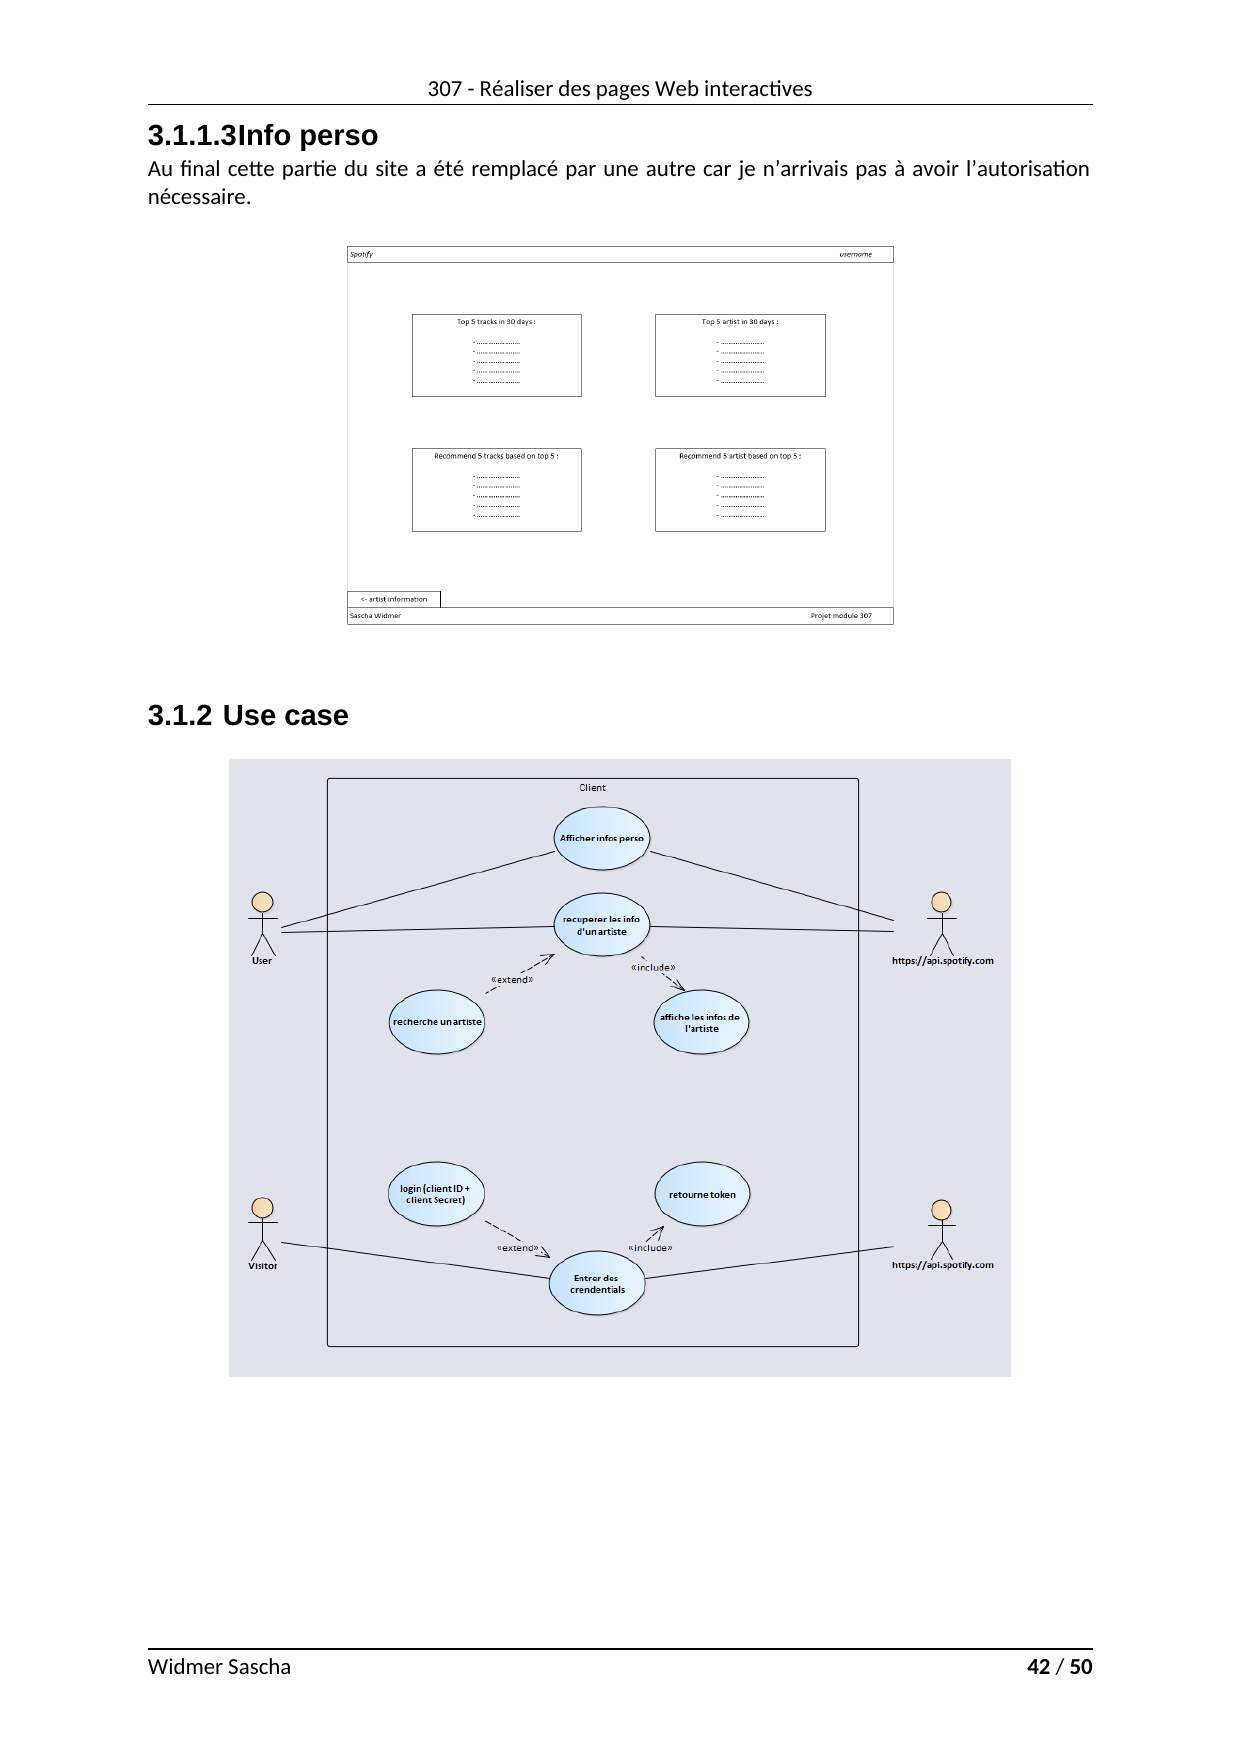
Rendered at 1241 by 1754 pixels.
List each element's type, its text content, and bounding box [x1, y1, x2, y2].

picture [229, 759, 1012, 1377]
subtitle Info perso [148, 118, 1093, 152]
subtitle Use case [148, 698, 1093, 732]
text Au final cette partie du site a été remplacé par une autre car je n’arrivais pas à avoir l’autorisation nécessaire. [148, 154, 1093, 210]
picture [336, 235, 904, 635]
